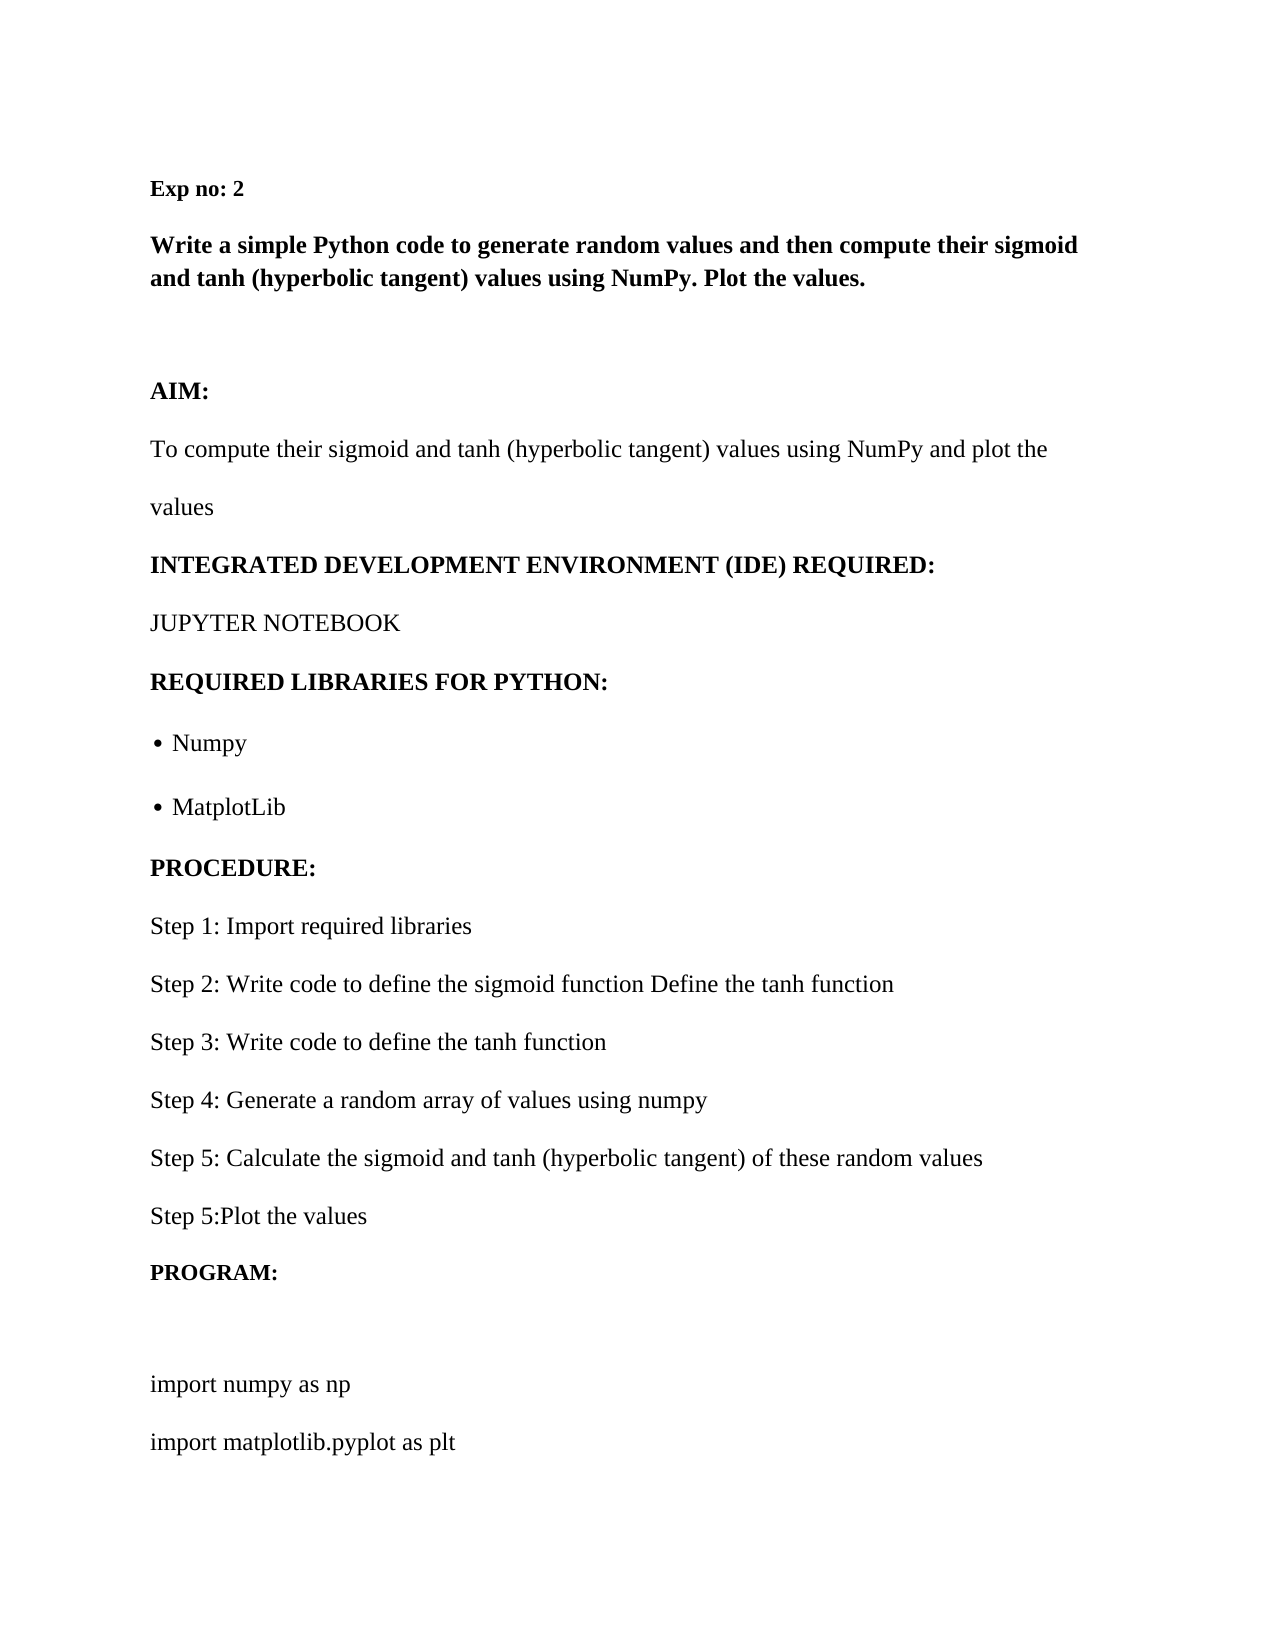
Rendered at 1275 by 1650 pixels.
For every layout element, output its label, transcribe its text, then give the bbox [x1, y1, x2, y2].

text To compute their sigmoid and tanh (hyperbolic tangent) values using NumPy and plot the [150, 434, 1125, 463]
text PROCEDURE: [150, 853, 1125, 882]
text ∙ Numpy [150, 724, 1125, 759]
text JUPYTER NOTEBOOK [150, 608, 1125, 637]
text import numpy as np [150, 1369, 1125, 1398]
text Step 4: Generate a random array of values using numpy [150, 1085, 1125, 1114]
text Step 5: Calculate the sigmoid and tanh (hyperbolic tangent) of these random values [150, 1143, 1125, 1172]
text INTEGRATED DEVELOPMENT ENVIRONMENT (IDE) REQUIRED: [150, 551, 1125, 579]
text Write a simple Python code to generate random values and then compute their sigmoid and tanh (hyperbolic tangent) values using NumPy. Plot the values. [150, 230, 1125, 292]
text REQUIRED LIBRARIES FOR PYTHON: [150, 667, 1125, 695]
text AIM: [150, 376, 1125, 405]
text ∙ MatplotLib [150, 789, 1125, 823]
text Exp no: 2 [150, 175, 1125, 201]
text Step 2: Write code to define the sigmoid function Define the tanh function [150, 969, 1125, 998]
text values [150, 492, 1125, 521]
text PROGRAM: [150, 1259, 1125, 1285]
text Step 3: Write code to define the tanh function [150, 1027, 1125, 1056]
text import matplotlib.pyplot as plt [150, 1427, 1125, 1456]
text Step 1: Import required libraries [150, 911, 1125, 940]
text Step 5:Plot the values [150, 1201, 1125, 1230]
